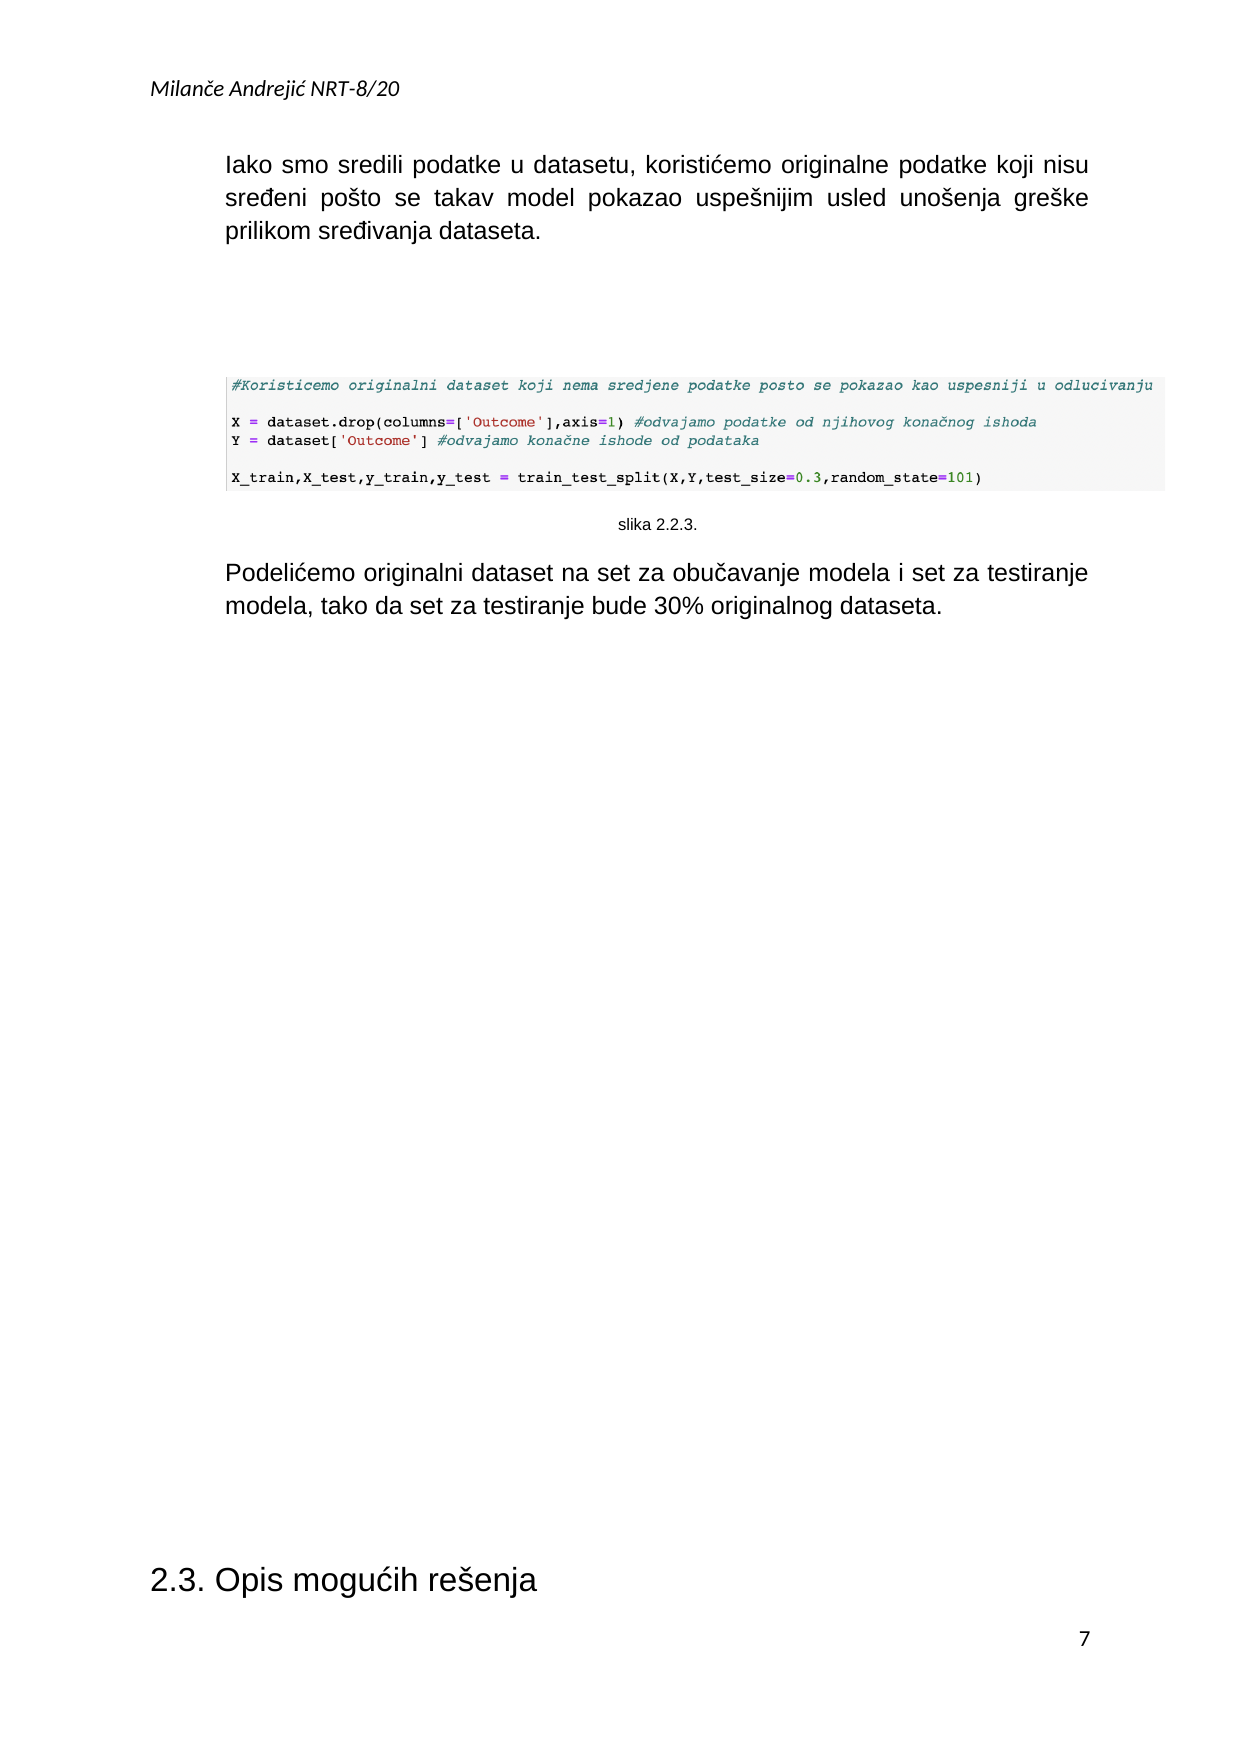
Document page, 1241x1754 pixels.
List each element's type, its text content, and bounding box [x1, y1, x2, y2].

text slika 2.2.3. [225, 515, 1090, 534]
text Podelićemo originalni dataset na set za obučavanje modela i set za testiranje modela, tako da set za testiranje bude 30% originalnog dataseta. [225, 558, 1090, 620]
text Iako smo sredili podatke u datasetu, koristićemo originalne podatke koji nisu sređeni pošto se takav model pokazao uspešnijim usled unošenja greške prilikom sređivanja dataseta. [225, 150, 1090, 245]
picture [225, 377, 1166, 491]
text 2.3. Opis mogućih rešenja [150, 1560, 1090, 1599]
